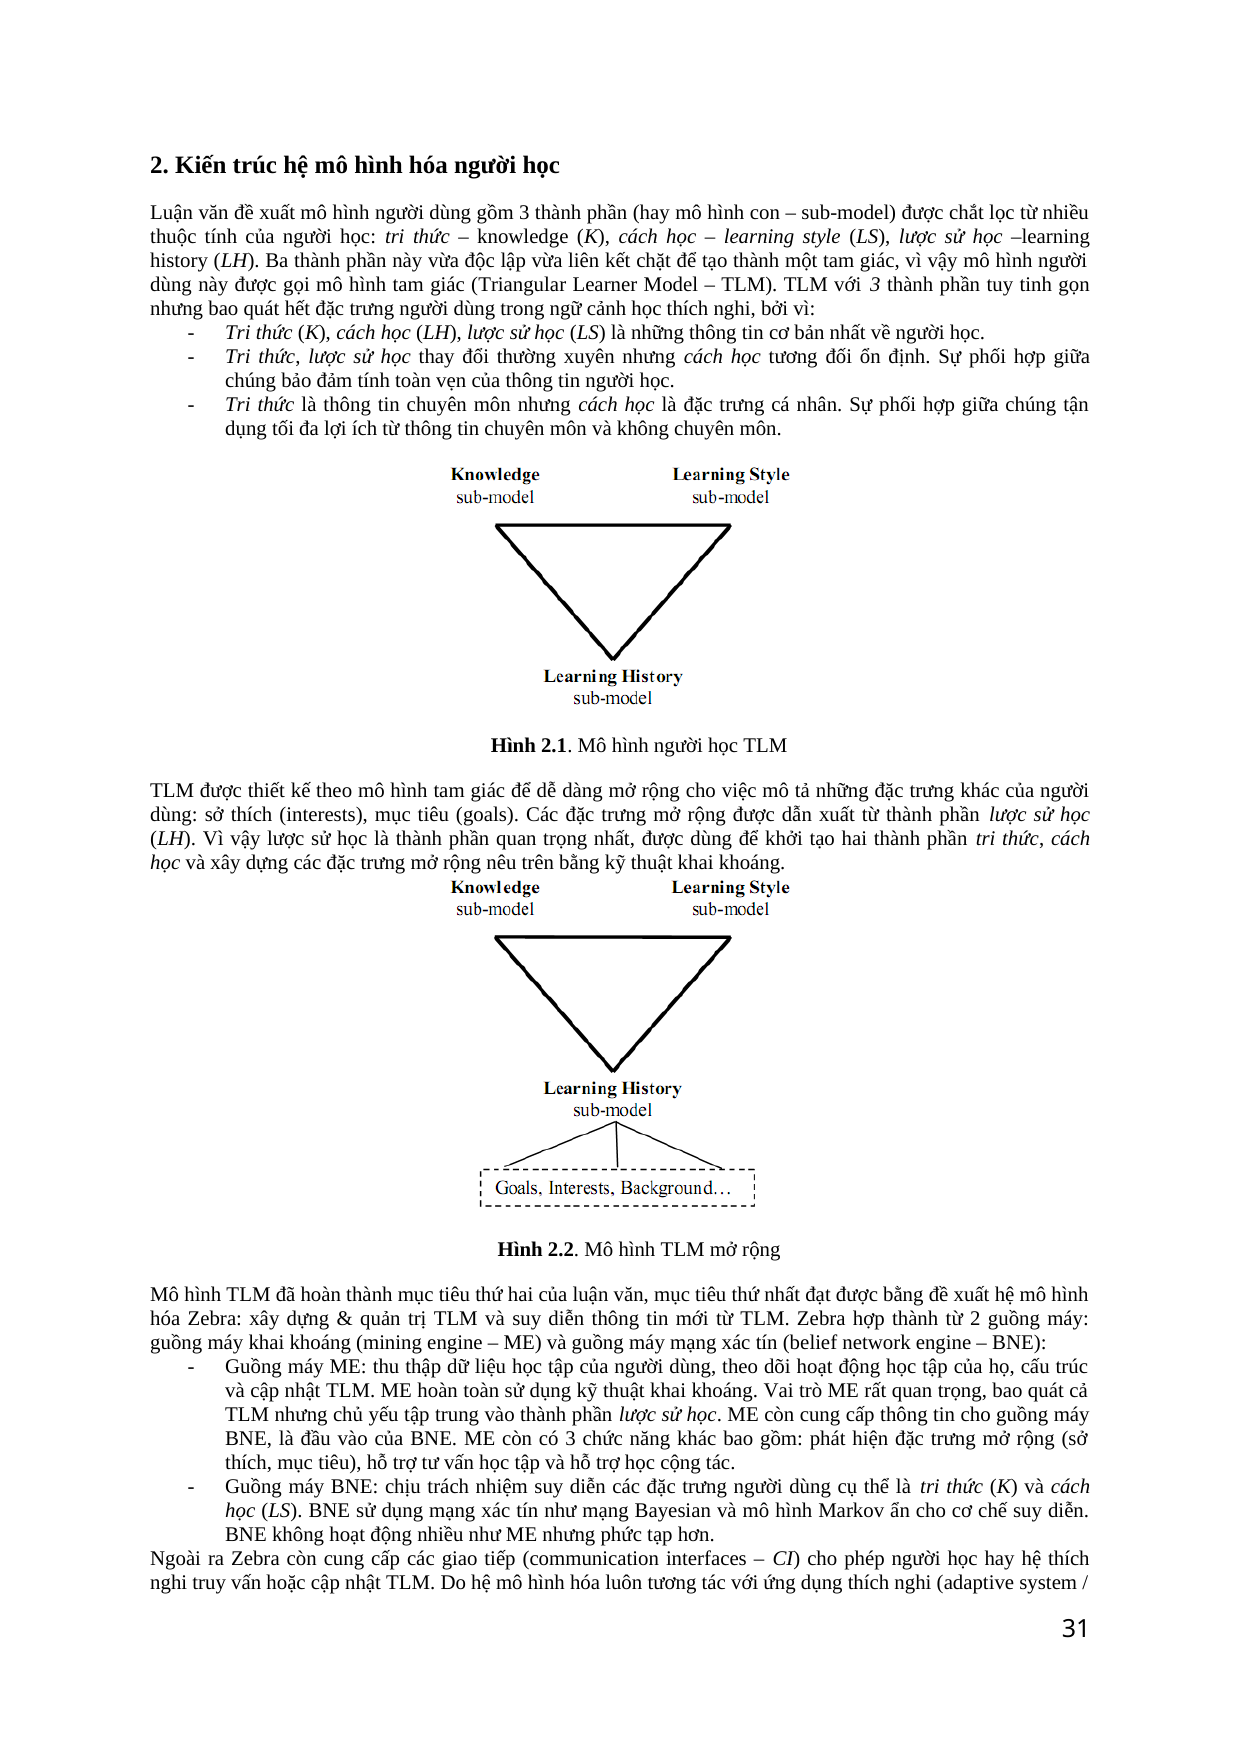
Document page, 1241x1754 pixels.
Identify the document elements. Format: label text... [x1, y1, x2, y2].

text Hình 2.2. Mô hình TLM mở rộng [187, 1237, 1090, 1261]
list Tri thức là thông tin chuyên môn nhưng cách học là đặc trưng cá nhân. Sự phối hợp giữa chúng tận dụng tối đa lợi ích từ thông tin chuyên môn và không chuyên môn. [187, 392, 1090, 440]
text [150, 1546, 1090, 1594]
list Guồng máy BNE: chịu trách nhiệm suy diễn các đặc trưng người dùng cụ thể là tri thức (K) và cách học (LS). BNE sử dụng mạng xác tín như mạng Bayesian và mô hình Markov ẩn cho cơ chế suy diễn. BNE không hoạt động nhiều như ME nhưng phức tạp hơn. [187, 1474, 1090, 1546]
text TLM được thiết kế theo mô hình tam giác để dễ dàng mở rộng cho việc mô tả những đặc trưng khác của người dùng: sở thích (interests), mục tiêu (goals). Các đặc trưng mở rộng được dẫn xuất từ thành phần lược sử học (LH). Vì vậy lược sử học là thành phần quan trọng nhất, được dùng để khởi tạo hai thành phần tri thức, cách học và xây dựng các đặc trưng mở rộng nêu trên bằng kỹ thuật khai khoáng. [150, 778, 1090, 874]
list Tri thức, lược sử học thay đổi thường xuyên nhưng cách học tương đối ổn định. Sự phối hợp giữa chúng bảo đảm tính toàn vẹn của thông tin người học. [187, 344, 1090, 392]
text 2. Kiến trúc hệ mô hình hóa người học [150, 150, 1090, 179]
text Mô hình TLM đã hoàn thành mục tiêu thứ hai của luận văn, mục tiêu thứ nhất đạt được bằng đề xuất hệ mô hình hóa Zebra: xây dựng & quản trị TLM và suy diễn thông tin mới từ TLM. Zebra hợp thành từ 2 guồng máy: guồng máy khai khoáng (mining engine – ME) và guồng máy mạng xác tín (belief network engine – BNE): [150, 1282, 1090, 1354]
picture [447, 874, 793, 1211]
picture [448, 464, 793, 707]
text Hình 2.1. Mô hình người học TLM [187, 733, 1090, 757]
text Luận văn đề xuất mô hình người dùng gồm 3 thành phần (hay mô hình con – sub-model) được chắt lọc từ nhiều thuộc tính của người học: tri thức – knowledge (K), cách học – learning style (LS), lược sử học –learning history (LH). Ba thành phần này vừa độc lập vừa liên kết chặt để tạo thành một tam giác, vì vậy mô hình người dùng này được gọi mô hình tam giác (Triangular Learner Model – TLM). TLM với 3 thành phần tuy tinh gọn nhưng bao quát hết đặc trưng người dùng trong ngữ cảnh học thích nghi, bởi vì: [150, 199, 1090, 320]
list Guồng máy ME: thu thập dữ liệu học tập của người dùng, theo dõi hoạt động học tập của họ, cấu trúc và cập nhật TLM. ME hoàn toàn sử dụng kỹ thuật khai khoáng. Vai trò ME rất quan trọng, bao quát cả TLM nhưng chủ yếu tập trung vào thành phần lược sử học. ME còn cung cấp thông tin cho guồng máy BNE, là đầu vào của BNE. ME còn có 3 chức năng khác bao gồm: phát hiện đặc trưng mở rộng (sở thích, mục tiêu), hỗ trợ tư vấn học tập và hỗ trợ học cộng tác. [187, 1354, 1090, 1474]
list Tri thức (K), cách học (LH), lược sử học (LS) là những thông tin cơ bản nhất về người học. [187, 320, 1090, 344]
